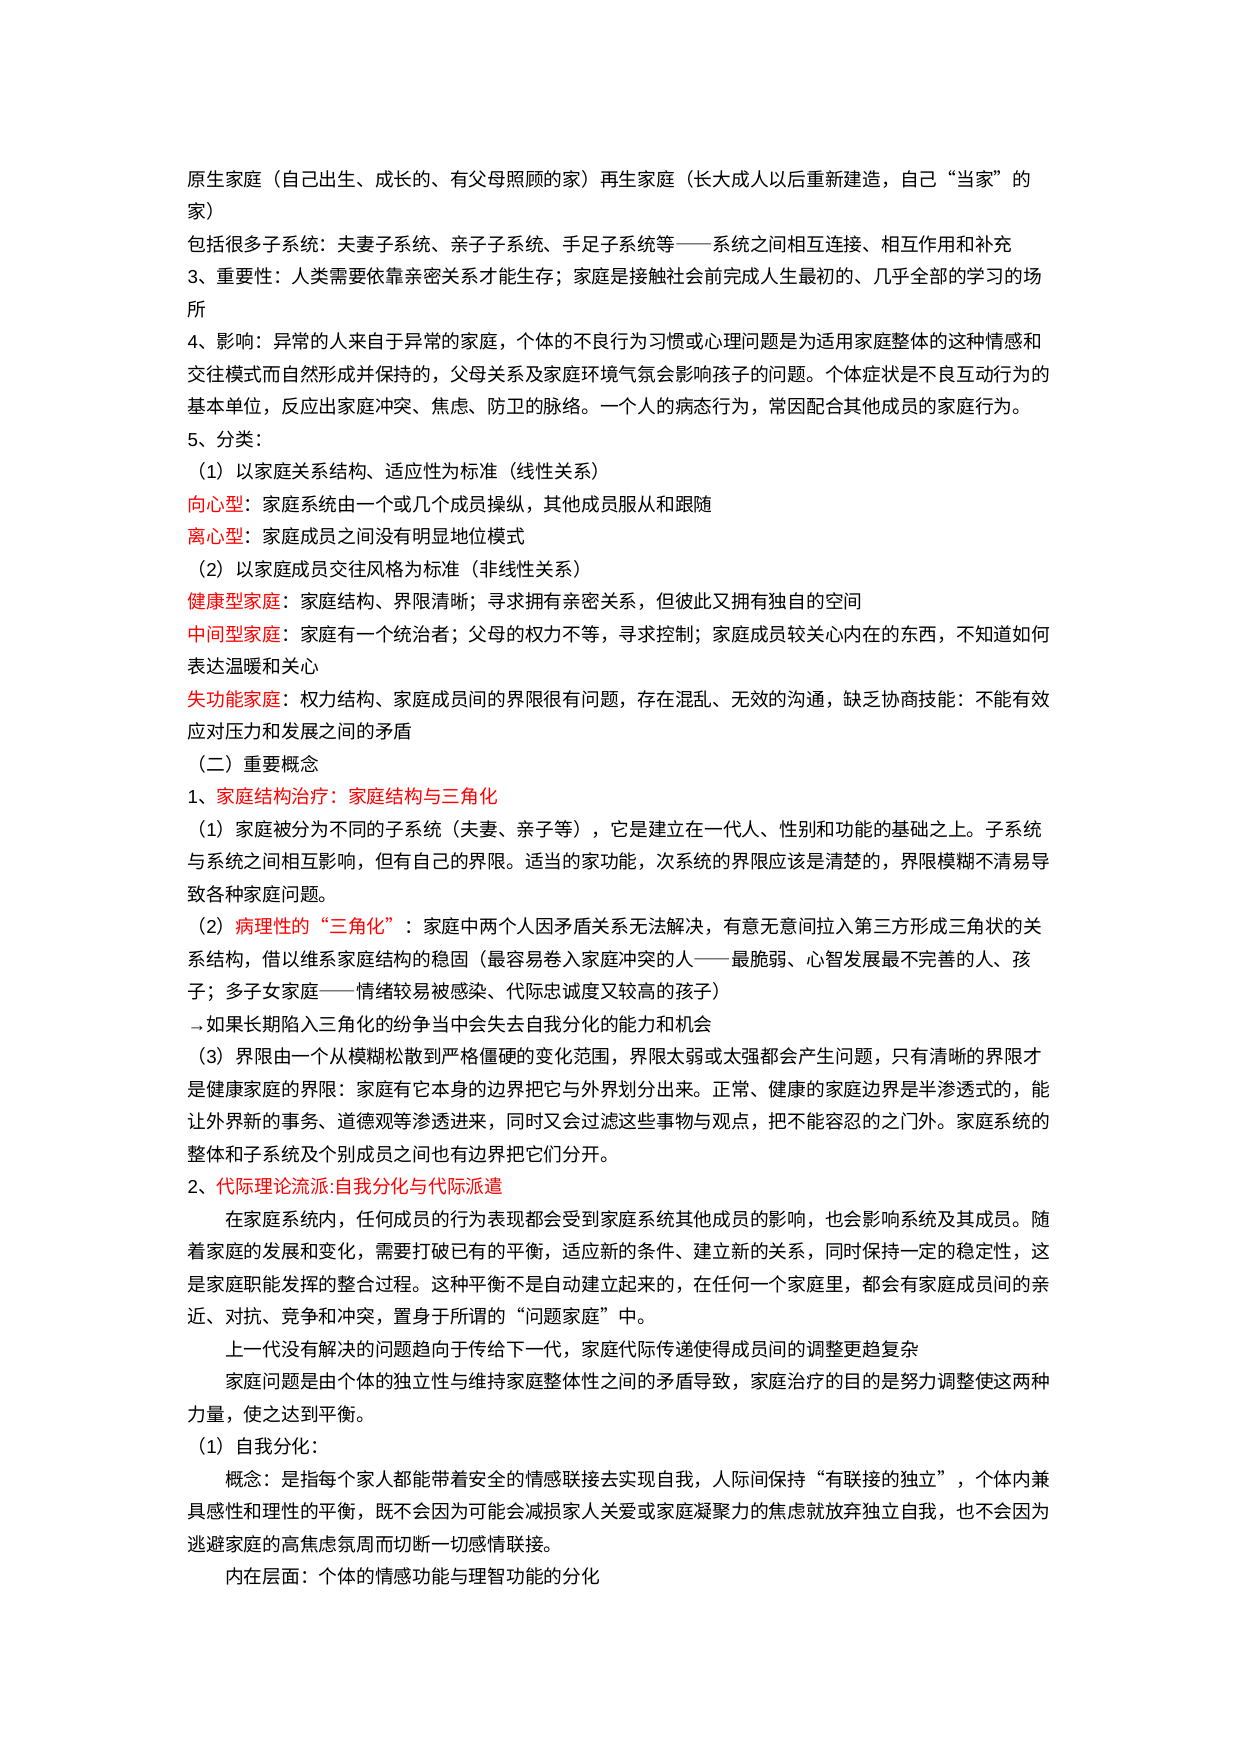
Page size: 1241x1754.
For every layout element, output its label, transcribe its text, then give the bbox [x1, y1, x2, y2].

list （3）界限由一个从模糊松散到严格僵硬的变化范围，界限太弱或太强都会产生问题，只有清晰的界限才是健康家庭的界限：家庭有它本身的边界把它与外界划分出来。正常、健康的家庭边界是半渗透式的，能让外界新的事务、道德观等渗透进来，同时又会过滤这些事物与观点，把不能容忍的之门外。家庭系统的整体和子系统及个别成员之间也有边界把它们分开。 [187, 1039, 1053, 1169]
list 上一代没有解决的问题趋向于传给下一代，家庭代际传递使得成员间的调整更趋复杂 [187, 1332, 1053, 1364]
list 分类： [187, 422, 1053, 454]
list 原生家庭（自己出生、成长的、有父母照顾的家）再生家庭（长大成人以后重新建造，自己“当家”的家） [187, 162, 1053, 227]
list 以家庭成员交往风格为标准（非线性关系） [187, 552, 1053, 584]
list 2、代际理论流派:自我分化与代际派遣 [187, 1169, 1053, 1202]
list 重要性：人类需要依靠亲密关系才能生存；家庭是接触社会前完成人生最初的、几乎全部的学习的场所 [187, 259, 1053, 324]
list 离心型：家庭成员之间没有明显地位模式 [187, 519, 1053, 552]
list 1、家庭结构治疗：家庭结构与三角化 [187, 779, 1053, 812]
list 失功能家庭：权力结构、家庭成员间的界限很有问题，存在混乱、无效的沟通，缺乏协商技能：不能有效应对压力和发展之间的矛盾 [187, 682, 1053, 747]
list （二）重要概念 [187, 747, 1053, 779]
list （1）家庭被分为不同的子系统（夫妻、亲子等），它是建立在一代人、性别和功能的基础之上。子系统与系统之间相互影响，但有自己的界限。适当的家功能，次系统的界限应该是清楚的，界限模糊不清易导致各种家庭问题。 [187, 812, 1053, 909]
list 影响：异常的人来自于异常的家庭，个体的不良行为习惯或心理问题是为适用家庭整体的这种情感和交往模式而自然形成并保持的，父母关系及家庭环境气氛会影响孩子的问题。个体症状是不良互动行为的基本单位，反应出家庭冲突、焦虑、防卫的脉络。一个人的病态行为，常因配合其他成员的家庭行为。 [187, 324, 1053, 422]
list 内在层面：个体的情感功能与理智功能的分化 [187, 1559, 1053, 1592]
list 概念：是指每个家人都能带着安全的情感联接去实现自我，人际间保持“有联接的独立”，个体内兼具感性和理性的平衡，既不会因为可能会减损家人关爱或家庭凝聚力的焦虑就放弃独立自我，也不会因为逃避家庭的高焦虑氛周而切断一切感情联接。 [187, 1462, 1053, 1559]
list 健康型家庭：家庭结构、界限清晰；寻求拥有亲密关系，但彼此又拥有独自的空间 [187, 584, 1053, 617]
list 家庭问题是由个体的独立性与维持家庭整体性之间的矛盾导致，家庭治疗的目的是努力调整使这两种力量，使之达到平衡。 [187, 1364, 1053, 1429]
list 向心型：家庭系统由一个或几个成员操纵，其他成员服从和跟随 [187, 487, 1053, 519]
list 自我分化： [187, 1429, 1053, 1462]
list 包括很多子系统：夫妻子系统、亲子子系统、手足子系统等——系统之间相互连接、相互作用和补充 [187, 227, 1053, 259]
list （2）病理性的“三角化”：家庭中两个人因矛盾关系无法解决，有意无意间拉入第三方形成三角状的关系结构，借以维系家庭结构的稳固（最容易卷入家庭冲突的人——最脆弱、心智发展最不完善的人、孩子；多子女家庭——情绪较易被感染、代际忠诚度又较高的孩子） [187, 909, 1053, 1007]
list 在家庭系统内，任何成员的行为表现都会受到家庭系统其他成员的影响，也会影响系统及其成员。随着家庭的发展和变化，需要打破已有的平衡，适应新的条件、建立新的关系，同时保持一定的稳定性，这是家庭职能发挥的整合过程。这种平衡不是自动建立起来的，在任何一个家庭里，都会有家庭成员间的亲近、对抗、竞争和冲突，置身于所谓的“问题家庭”中。 [187, 1202, 1053, 1332]
list →如果长期陷入三角化的纷争当中会失去自我分化的能力和机会 [187, 1007, 1053, 1039]
list 中间型家庭：家庭有一个统治者；父母的权力不等，寻求控制；家庭成员较关心内在的东西，不知道如何表达温暖和关心 [187, 617, 1053, 682]
list 以家庭关系结构、适应性为标准（线性关系） [187, 454, 1053, 487]
